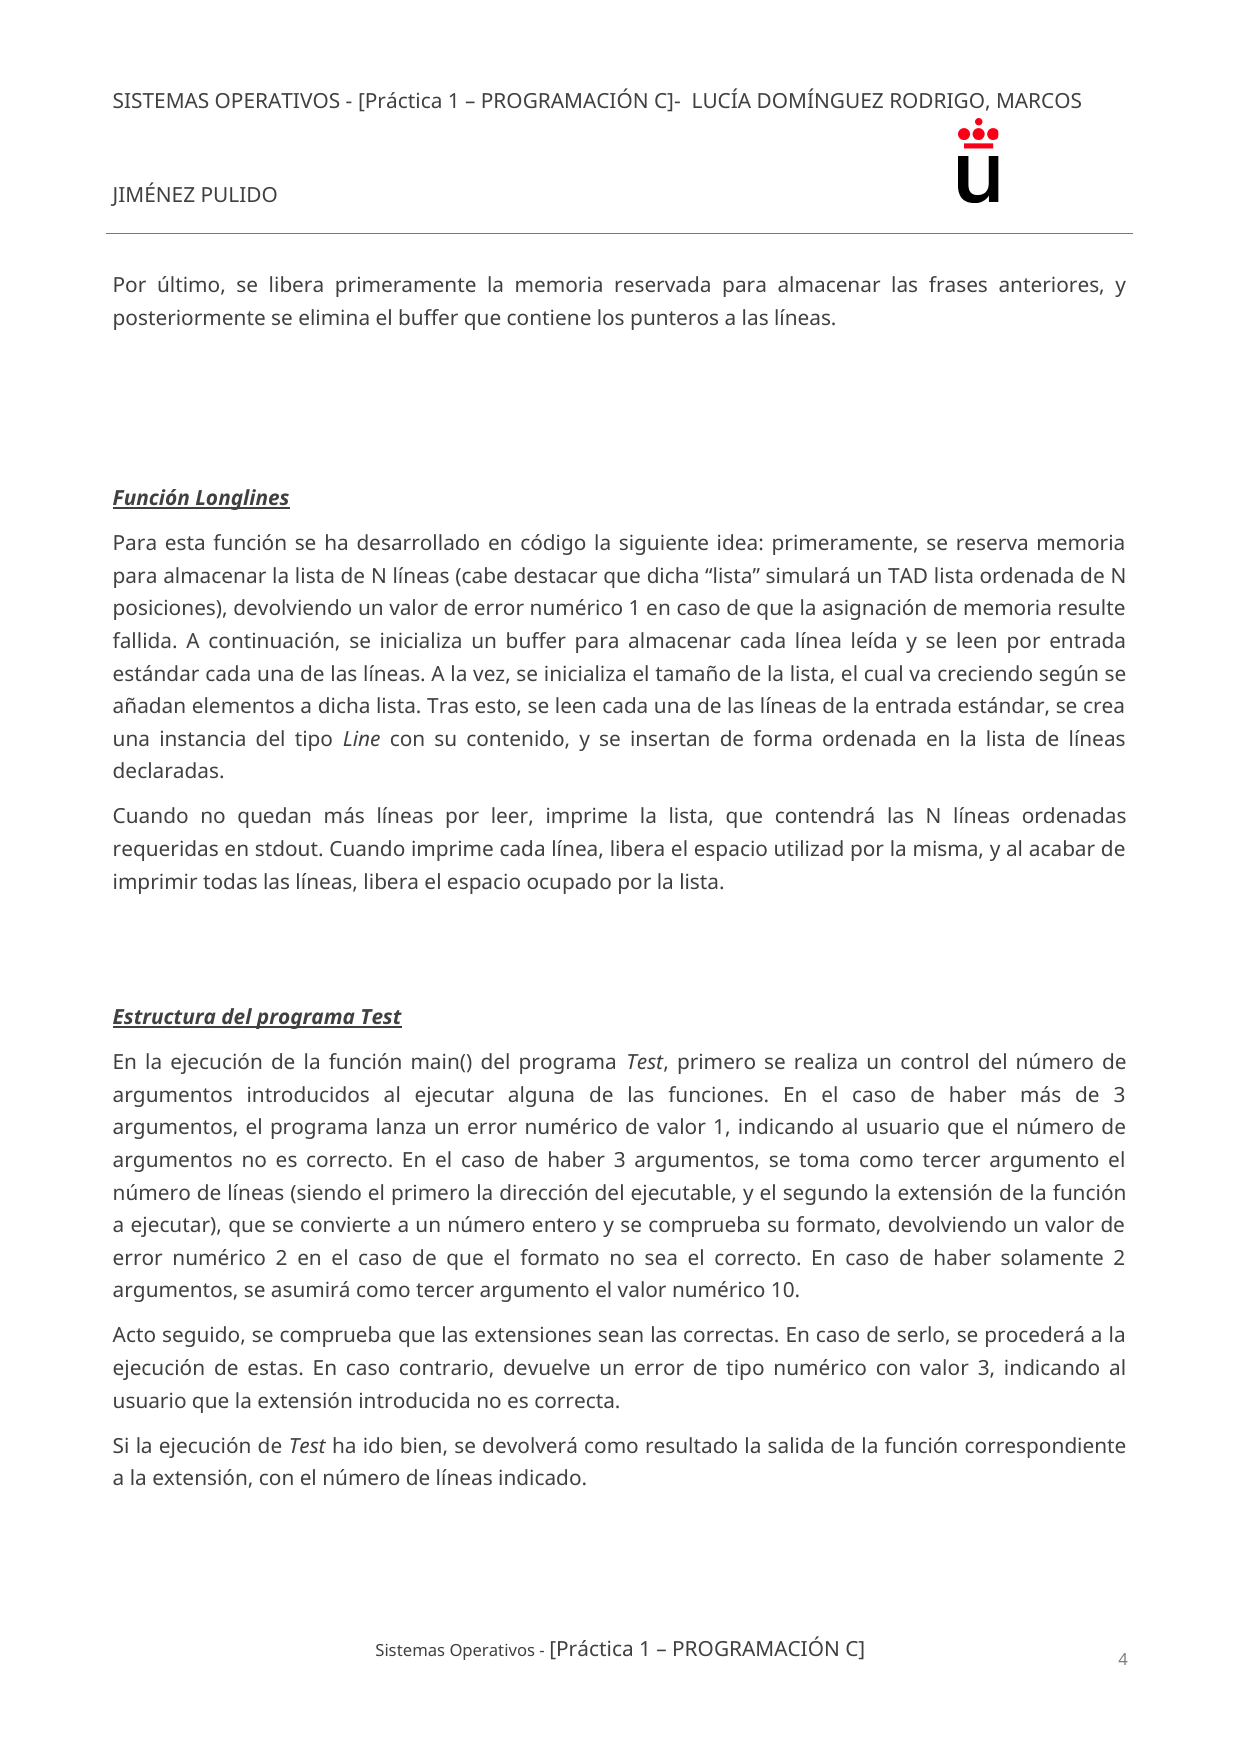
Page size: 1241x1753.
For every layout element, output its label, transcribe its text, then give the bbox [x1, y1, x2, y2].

text Acto seguido, se comprueba que las extensiones sean las correctas. En caso de serlo, se procederá a la ejecución de estas. En caso contrario, devuelve un error de tipo numérico con valor 3, indicando al usuario que la extensión introducida no es correcta. [112, 1321, 1128, 1414]
text En la ejecución de la función main() del programa Test, primero se realiza un control del número de argumentos introducidos al ejecutar alguna de las funciones. En el caso de haber más de 3 argumentos, el programa lanza un error numérico de valor 1, indicando al usuario que el número de argumentos no es correcto. En el caso de haber 3 argumentos, se toma como tercer argumento el número de líneas (siendo el primero la dirección del ejecutable, y el segundo la extensión de la función a ejecutar), que se convierte a un número entero y se comprueba su formato, devolviendo un valor de error numérico 2 en el caso de que el formato no sea el correcto. En caso de haber solamente 2 argumentos, se asumirá como tercer argumento el valor numérico 10. [112, 1047, 1128, 1304]
text Estructura del programa Test [112, 1002, 1128, 1031]
text Por último, se libera primeramente la memoria reservada para almacenar las frases anteriores, y posteriormente se elimina el buffer que contiene los punteros a las líneas. [112, 270, 1128, 331]
picture [958, 118, 999, 203]
text Para esta función se ha desarrollado en código la siguiente idea: primeramente, se reserva memoria para almacenar la lista de N líneas (cabe destacar que dicha “lista” simulará un TAD lista ordenada de N posiciones), devolviendo un valor de error numérico 1 en caso de que la asignación de memoria resulte fallida. A continuación, se inicializa un buffer para almacenar cada línea leída y se leen por entrada estándar cada una de las líneas. A la vez, se inicializa el tamaño de la lista, el cual va creciendo según se añadan elementos a dicha lista. Tras esto, se leen cada una de las líneas de la entrada estándar, se crea una instancia del tipo Line con su contenido, y se insertan de forma ordenada en la lista de líneas declaradas. [112, 528, 1128, 785]
text Si la ejecución de Test ha ido bien, se devolverá como resultado la salida de la función correspondiente a la extensión, con el número de líneas indicado. [112, 1431, 1128, 1492]
text Cuando no quedan más líneas por leer, imprime la lista, que contendrá las N líneas ordenadas requeridas en stdout. Cuando imprime cada línea, libera el espacio utilizad por la misma, y al acabar de imprimir todas las líneas, libera el espacio ocupado por la lista. [112, 802, 1128, 895]
text Función Longlines [112, 483, 1128, 512]
